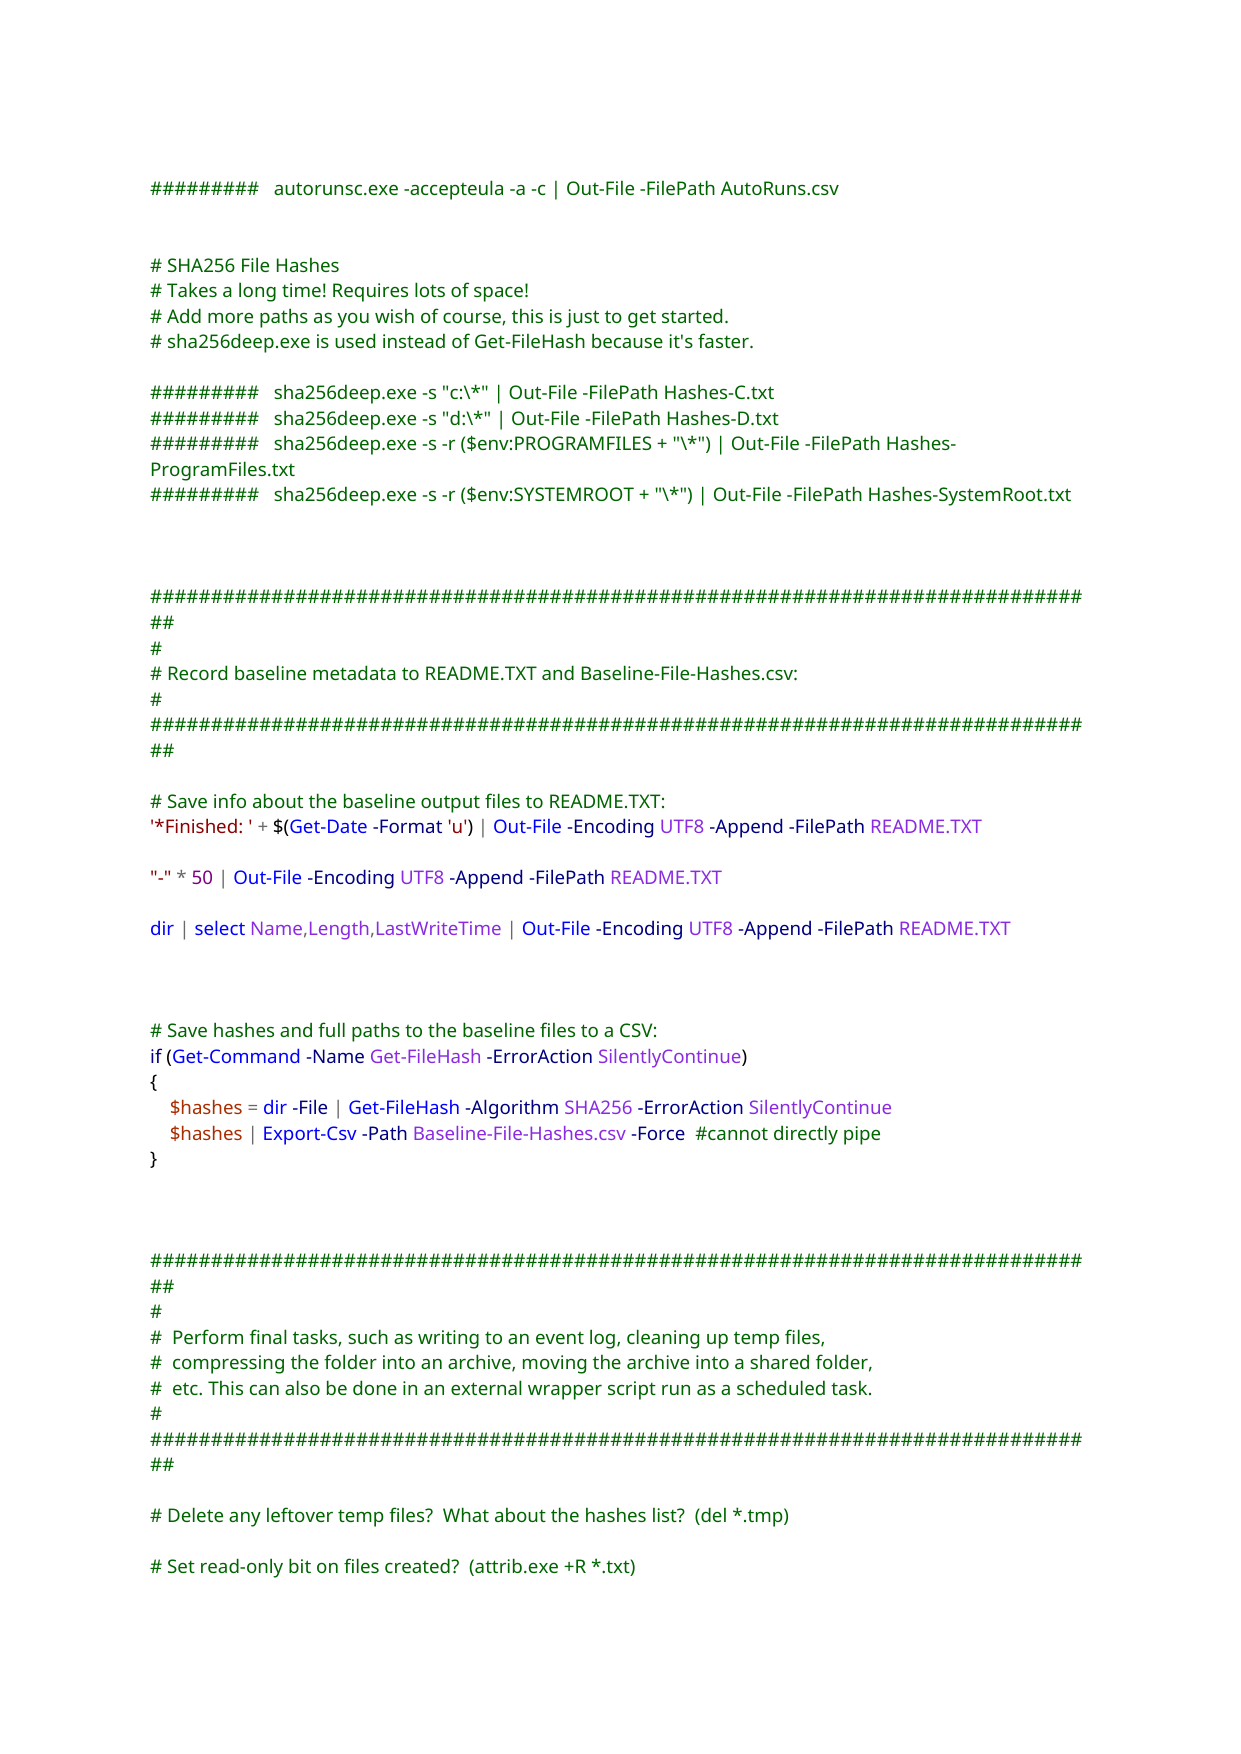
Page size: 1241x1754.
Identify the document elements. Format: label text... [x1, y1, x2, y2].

text { [150, 1069, 1090, 1094]
text # [150, 1401, 1090, 1426]
text # compressing the folder into an archive, moving the archive into a shared folder, [150, 1349, 1090, 1375]
text ######### sha256deep.exe -s -r ($env:SYSTEMROOT + "\*") | Out-File -FilePath Hashes-SystemRoot.txt [150, 482, 1090, 507]
text $hashes = dir -File | Get-FileHash -Algorithm SHA256 -ErrorAction SilentlyContinue [150, 1094, 1090, 1120]
text # [150, 1298, 1090, 1324]
text '*Finished: ' + $(Get-Date -Format 'u') | Out-File -Encoding UTF8 -Append -FilePath README.TXT [150, 813, 1090, 839]
text # Set read-only bit on files created? (attrib.exe +R *.txt) [150, 1554, 1090, 1579]
text ############################################################################### [150, 584, 1090, 635]
text # etc. This can also be done in an external wrapper script run as a scheduled task. [150, 1375, 1090, 1401]
text ############################################################################### [150, 1247, 1090, 1298]
text # SHA256 File Hashes [150, 252, 1090, 278]
text "-" * 50 | Out-File -Encoding UTF8 -Append -FilePath README.TXT [150, 864, 1090, 890]
text } [150, 1145, 1090, 1171]
text if (Get-Command -Name Get-FileHash -ErrorAction SilentlyContinue) [150, 1043, 1090, 1069]
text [150, 1426, 1090, 1477]
text ######### sha256deep.exe -s "c:\*" | Out-File -FilePath Hashes-C.txt [150, 380, 1090, 405]
text ############################################################################### [150, 711, 1090, 762]
text # Add more paths as you wish of course, this is just to get started. [150, 303, 1090, 329]
text # Save info about the baseline output files to README.TXT: [150, 788, 1090, 813]
text # Perform final tasks, such as writing to an event log, cleaning up temp files, [150, 1324, 1090, 1349]
text # Delete any leftover temp files? What about the hashes list? (del *.tmp) [150, 1503, 1090, 1528]
text ######### sha256deep.exe -s "d:\*" | Out-File -FilePath Hashes-D.txt [150, 405, 1090, 431]
text # sha256deep.exe is used instead of Get-FileHash because it's faster. [150, 329, 1090, 354]
text # [150, 686, 1090, 711]
text # [150, 635, 1090, 660]
text # Record baseline metadata to README.TXT and Baseline-File-Hashes.csv: [150, 660, 1090, 686]
text ######### sha256deep.exe -s -r ($env:PROGRAMFILES + "\*") | Out-File -FilePath Hashes-ProgramFiles.txt [150, 431, 1090, 482]
text dir | select Name,Length,LastWriteTime | Out-File -Encoding UTF8 -Append -FilePath README.TXT [150, 916, 1090, 941]
text # Save hashes and full paths to the baseline files to a CSV: [150, 1018, 1090, 1043]
text ######### autorunsc.exe -accepteula -a -c | Out-File -FilePath AutoRuns.csv [150, 176, 1090, 201]
text $hashes | Export-Csv -Path Baseline-File-Hashes.csv -Force #cannot directly pipe [150, 1120, 1090, 1145]
text # Takes a long time! Requires lots of space! [150, 278, 1090, 303]
